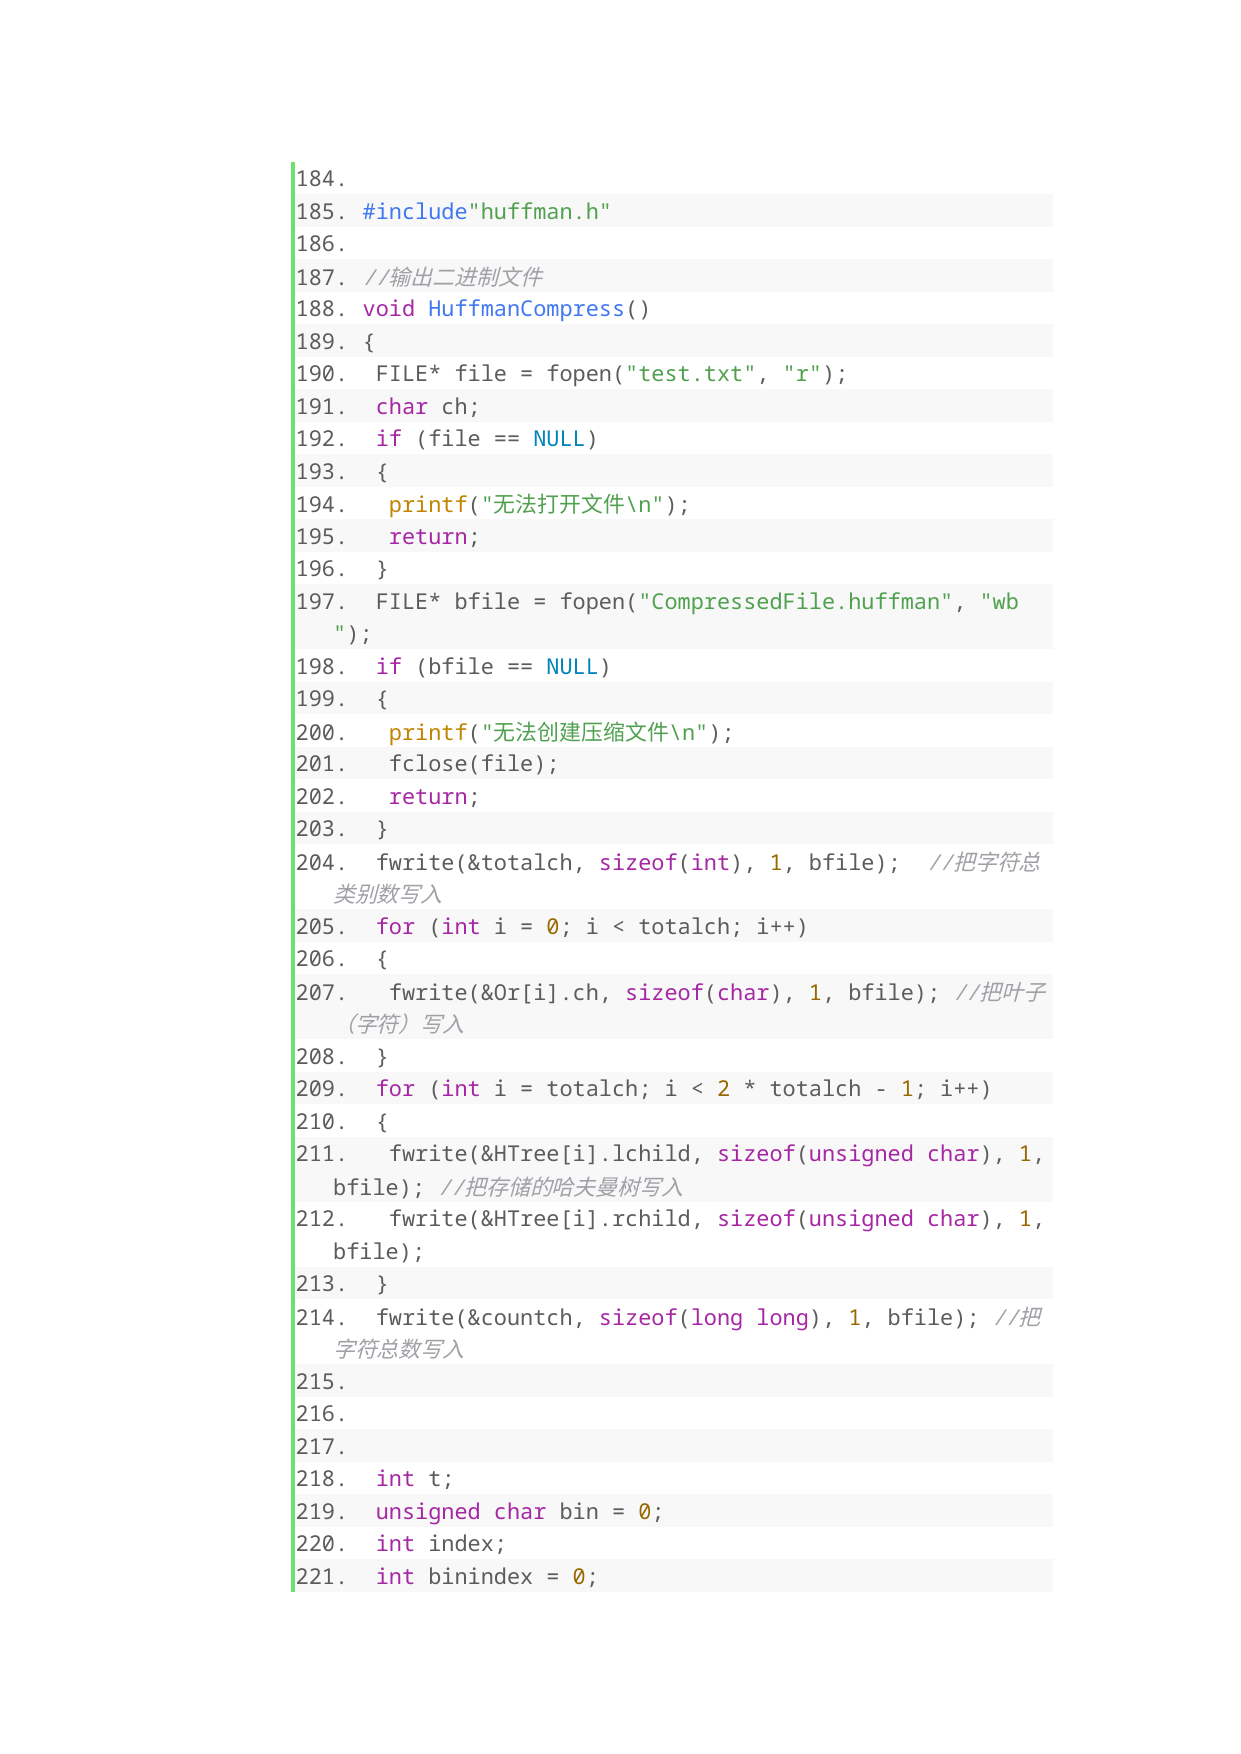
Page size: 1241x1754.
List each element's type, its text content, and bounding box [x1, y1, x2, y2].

list if (file == NULL) [295, 422, 1053, 454]
list FILE* file = fopen("test.txt", "r"); [295, 357, 1053, 389]
list unsigned char bin = 0; [295, 1494, 1053, 1527]
list FILE* bfile = fopen("CompressedFile.huffman", "wb"); [295, 584, 1053, 649]
list { [295, 1104, 1053, 1137]
list int t; [295, 1462, 1053, 1494]
list fwrite(&countch, sizeof(long long), 1, bfile); //把字符总数写入 [295, 1299, 1053, 1364]
list { [295, 454, 1053, 487]
list int index; [295, 1527, 1053, 1559]
list return; [295, 779, 1053, 812]
list fwrite(&totalch, sizeof(int), 1, bfile); //把字符总类别数写入 [295, 844, 1053, 909]
list { [295, 324, 1053, 357]
list #include"huffman.h" [295, 194, 1053, 227]
list } [295, 1039, 1053, 1072]
list } [295, 812, 1053, 844]
list { [295, 682, 1053, 714]
list //输出二进制文件 [295, 259, 1053, 292]
list printf("无法打开文件\n"); [295, 487, 1053, 519]
list char ch; [295, 389, 1053, 422]
list for (int i = 0; i < totalch; i++) [295, 909, 1053, 942]
list printf("无法创建压缩文件\n"); [295, 714, 1053, 747]
list void HuffmanCompress() [295, 292, 1053, 324]
list } [295, 1267, 1053, 1299]
list fclose(file); [295, 747, 1053, 779]
list { [295, 942, 1053, 974]
list fwrite(&HTree[i].rchild, sizeof(unsigned char), 1, bfile); [295, 1202, 1053, 1267]
list fwrite(&Or[i].ch, sizeof(char), 1, bfile); //把叶子（字符）写入 [295, 974, 1053, 1039]
list return; [295, 519, 1053, 552]
list for (int i = totalch; i < 2 * totalch - 1; i++) [295, 1072, 1053, 1104]
list fwrite(&HTree[i].lchild, sizeof(unsigned char), 1, bfile); //把存储的哈夫曼树写入 [295, 1137, 1053, 1202]
list } [295, 552, 1053, 584]
list if (bfile == NULL) [295, 649, 1053, 682]
list int binindex = 0; [295, 1559, 1053, 1592]
